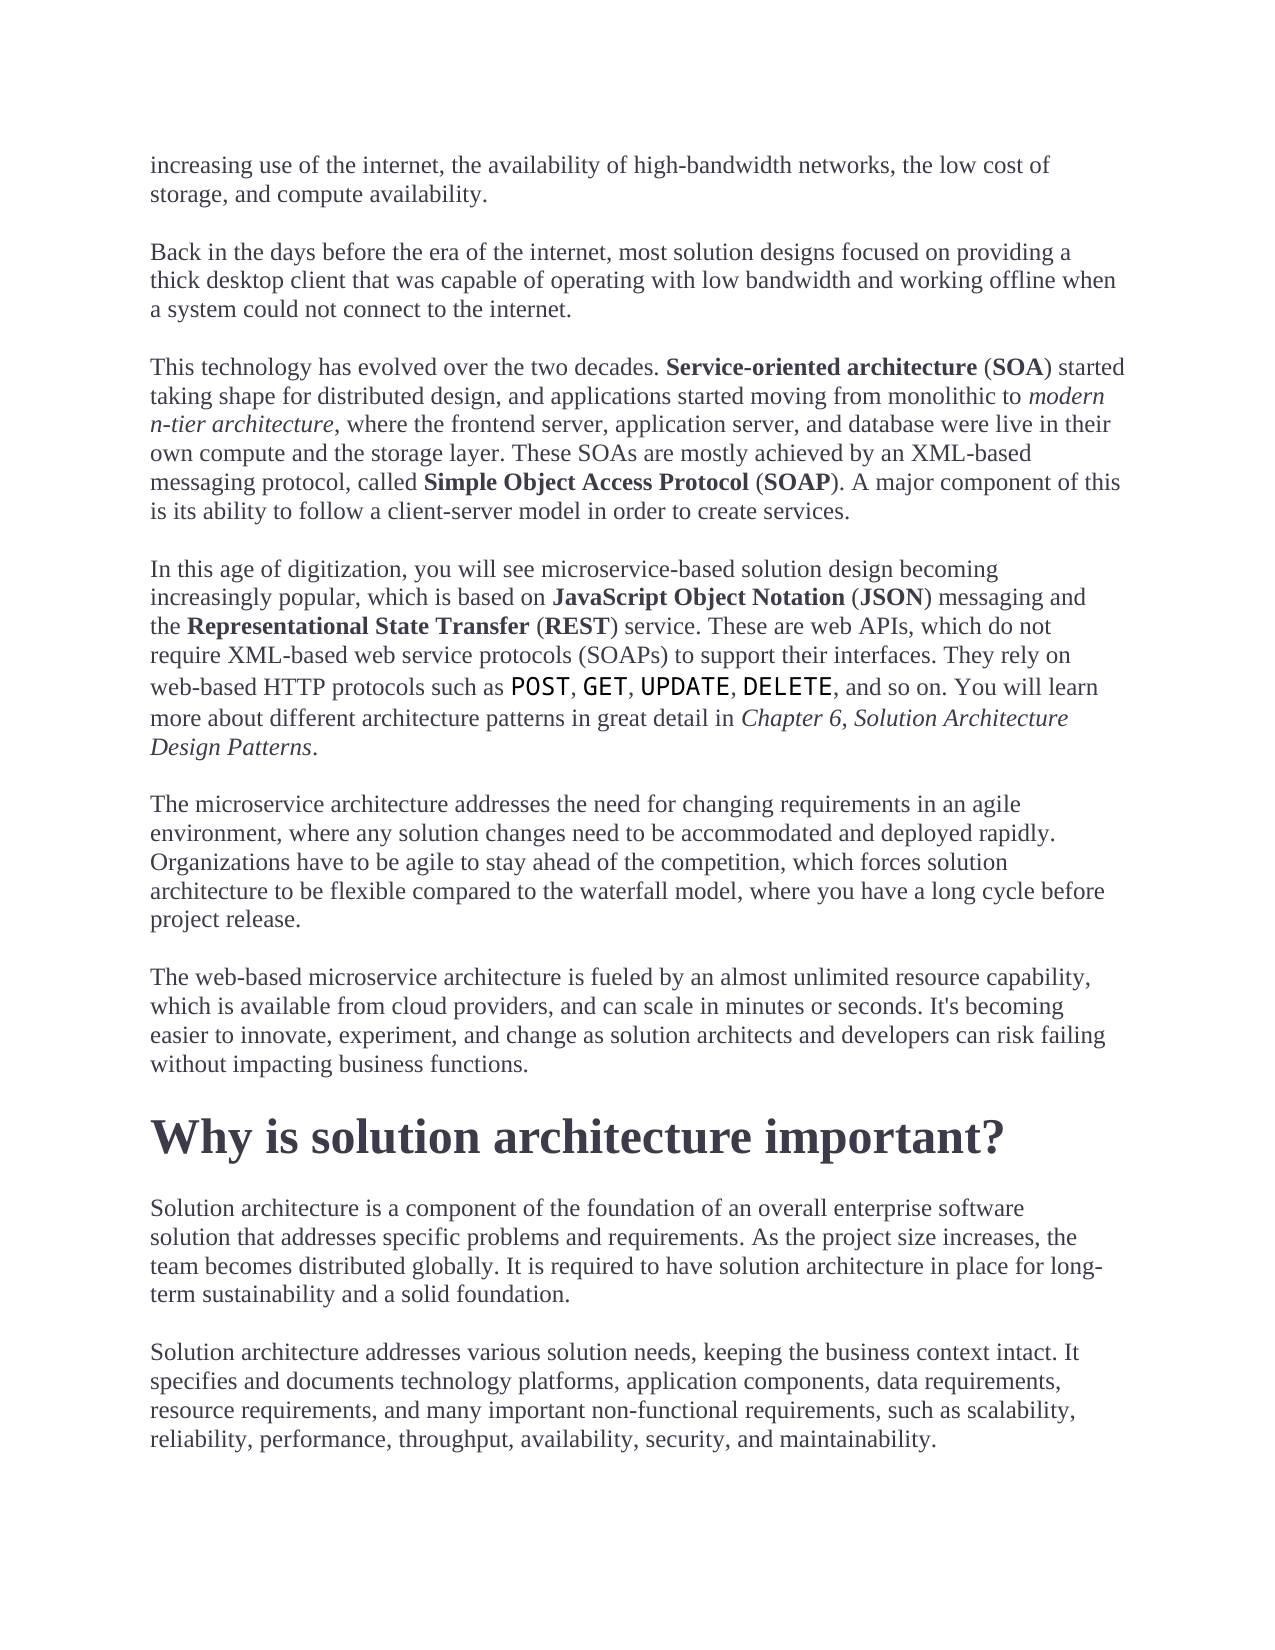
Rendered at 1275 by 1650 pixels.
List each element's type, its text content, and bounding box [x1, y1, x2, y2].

text This technology has evolved over the two decades. Service-oriented architecture (SOA) started taking shape for distributed design, and applications started moving from monolithic to modern n-tier architecture, where the frontend server, application server, and database were live in their own compute and the storage layer. These SOAs are mostly achieved by an XML-based messaging protocol, called Simple Object Access Protocol (SOAP). A major component of this is its ability to follow a client-server model in order to create services. [150, 352, 1125, 524]
text In this age of digitization, you will see microservice-based solution design becoming increasingly popular, which is based on JavaScript Object Notation (JSON) messaging and the Representational State Transfer (REST) service. These are web APIs, which do not require XML-based web service protocols (SOAPs) to support their interfaces. They rely on web-based HTTP protocols such as POST, GET, UPDATE, DELETE, and so on. You will learn more about different architecture patterns in great detail in Chapter 6, Solution Architecture Design Patterns. [150, 554, 1125, 760]
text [150, 150, 1125, 207]
text Why is solution architecture important? [150, 1107, 1125, 1164]
text Solution architecture addresses various solution needs, keeping the business context intact. It specifies and documents technology platforms, application components, data requirements, resource requirements, and many important non-functional requirements, such as scalability, reliability, performance, throughput, availability, security, and maintainability. [150, 1337, 1125, 1452]
text The microservice architecture addresses the need for changing requirements in an agile environment, where any solution changes need to be accommodated and deployed rapidly. Organizations have to be agile to stay ahead of the competition, which forces solution architecture to be flexible compared to the waterfall model, where you have a long cycle before project release. [150, 789, 1125, 933]
text Solution architecture is a component of the foundation of an overall enterprise software solution that addresses specific problems and requirements. As the project size increases, the team becomes distributed globally. It is required to have solution architecture in place for long-term sustainability and a solid foundation. [150, 1193, 1125, 1308]
text The web-based microservice architecture is fueled by an almost unlimited resource capability, which is available from cloud providers, and can scale in minutes or seconds. It's becoming easier to innovate, experiment, and change as solution architects and developers can risk failing without impacting business functions. [150, 962, 1125, 1077]
text Back in the days before the era of the internet, most solution designs focused on providing a thick desktop client that was capable of operating with low bandwidth and working offline when a system could not connect to the internet. [150, 237, 1125, 323]
